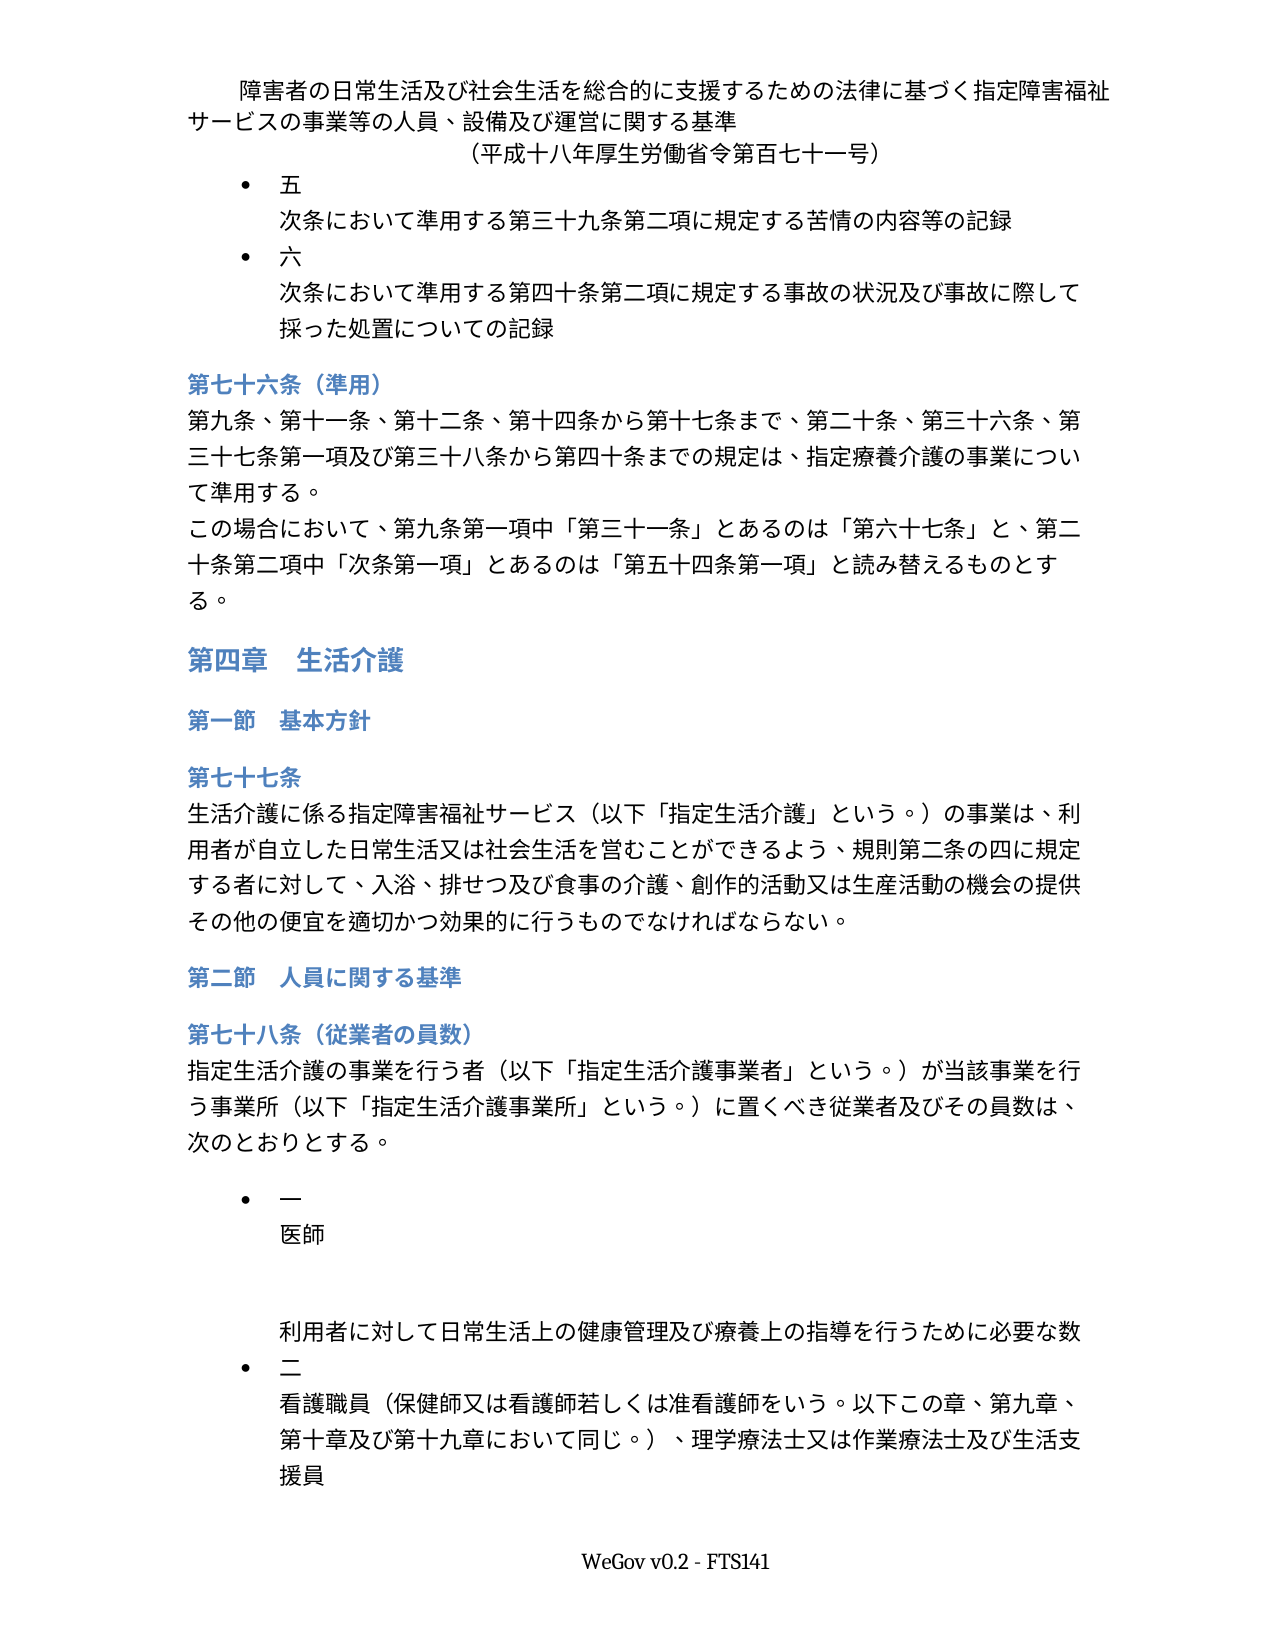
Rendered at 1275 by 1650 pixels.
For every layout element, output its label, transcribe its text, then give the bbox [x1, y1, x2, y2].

list 五 次条において準用する第三十九条第二項に規定する苦情の内容等の記録 [242, 169, 1087, 236]
text 第九条、第十一条、第十二条、第十四条から第十七条まで、第二十条、第三十六条、第三十七条第一項及び第三十八条から第四十条までの規定は、指定療養介護の事業について準用する。 この場合において、第九条第一項中「第三十一条」とあるのは「第六十七条」と、第二十条第二項中「次条第一項」とあるのは「第五十四条第一項」と読み替えるものとする。 [187, 405, 1087, 616]
subtitle 第一節 基本方針 [187, 705, 1087, 736]
subtitle 第七十七条 [187, 762, 1087, 793]
list 一 医師 利用者に対して日常生活上の健康管理及び療養上の指導を行うために必要な数 [242, 1183, 1087, 1347]
subtitle 第二節 人員に関する基準 [187, 962, 1087, 993]
text 生活介護に係る指定障害福祉サービス（以下「指定生活介護」という。）の事業は、利用者が自立した日常生活又は社会生活を営むことができるよう、規則第二条の四に規定する者に対して、入浴、排せつ及び食事の介護、創作的活動又は生産活動の機会の提供その他の便宜を適切かつ効果的に行うものでなければならない。 [187, 798, 1087, 937]
list 二 看護職員（保健師又は看護師若しくは准看護師をいう。以下この章、第九章、第十章及び第十九章において同じ。）、理学療法士又は作業療法士及び生活支援員 [242, 1352, 1087, 1491]
subtitle 第七十六条（準用） [187, 369, 1087, 401]
subtitle 第四章 生活介護 [187, 642, 1087, 678]
subtitle 第七十八条（従業者の員数） [187, 1019, 1087, 1050]
text 指定生活介護の事業を行う者（以下「指定生活介護事業者」という。）が当該事業を行う事業所（以下「指定生活介護事業所」という。）に置くべき従業者及びその員数は、次のとおりとする。 [187, 1055, 1087, 1158]
list 六 次条において準用する第四十条第二項に規定する事故の状況及び事故に際して採った処置についての記録 [242, 241, 1087, 344]
